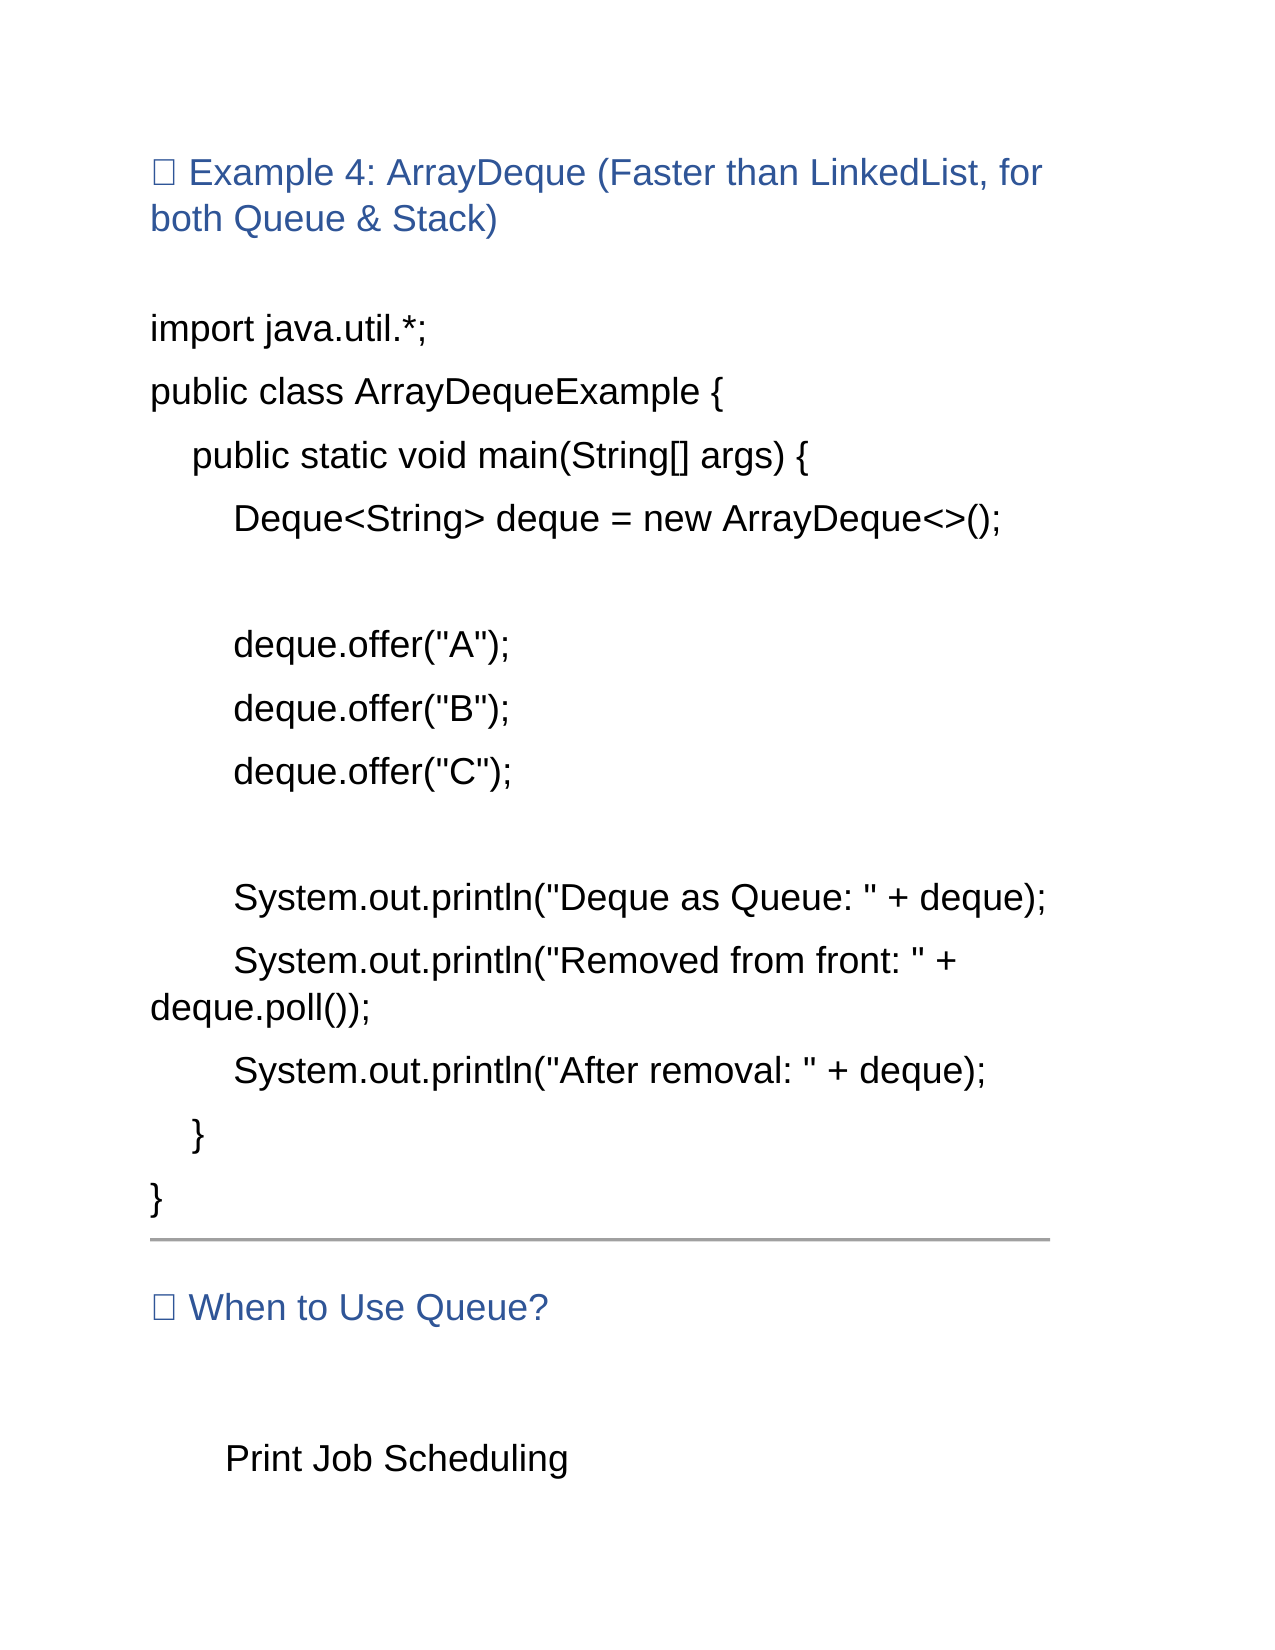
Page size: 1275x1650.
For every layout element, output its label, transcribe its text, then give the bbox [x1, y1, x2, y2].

text Print Job Scheduling [225, 1436, 1125, 1479]
text System.out.println("After removal: " + deque); [150, 1048, 1125, 1092]
text } [150, 1112, 1125, 1155]
text System.out.println("Deque as Queue: " + deque); [150, 875, 1125, 918]
text Deque<String> deque = new ArrayDeque<>(); [150, 496, 1125, 539]
text deque.offer("C"); [150, 749, 1125, 792]
text System.out.println("Removed from front: " + deque.poll()); [150, 939, 1125, 1028]
text import java.util.*; [150, 306, 1125, 349]
text deque.offer("B"); [150, 686, 1125, 729]
text public class ArrayDequeExample { [150, 369, 1125, 413]
subtitle ✅ When to Use Queue? [150, 1285, 1125, 1328]
text } [150, 1175, 1125, 1218]
text public static void main(String[] args) { [150, 433, 1125, 476]
text deque.offer("A"); [150, 622, 1125, 666]
subtitle ✅ Example 4: ArrayDeque (Faster than LinkedList, for both Queue & Stack) [150, 150, 1125, 240]
